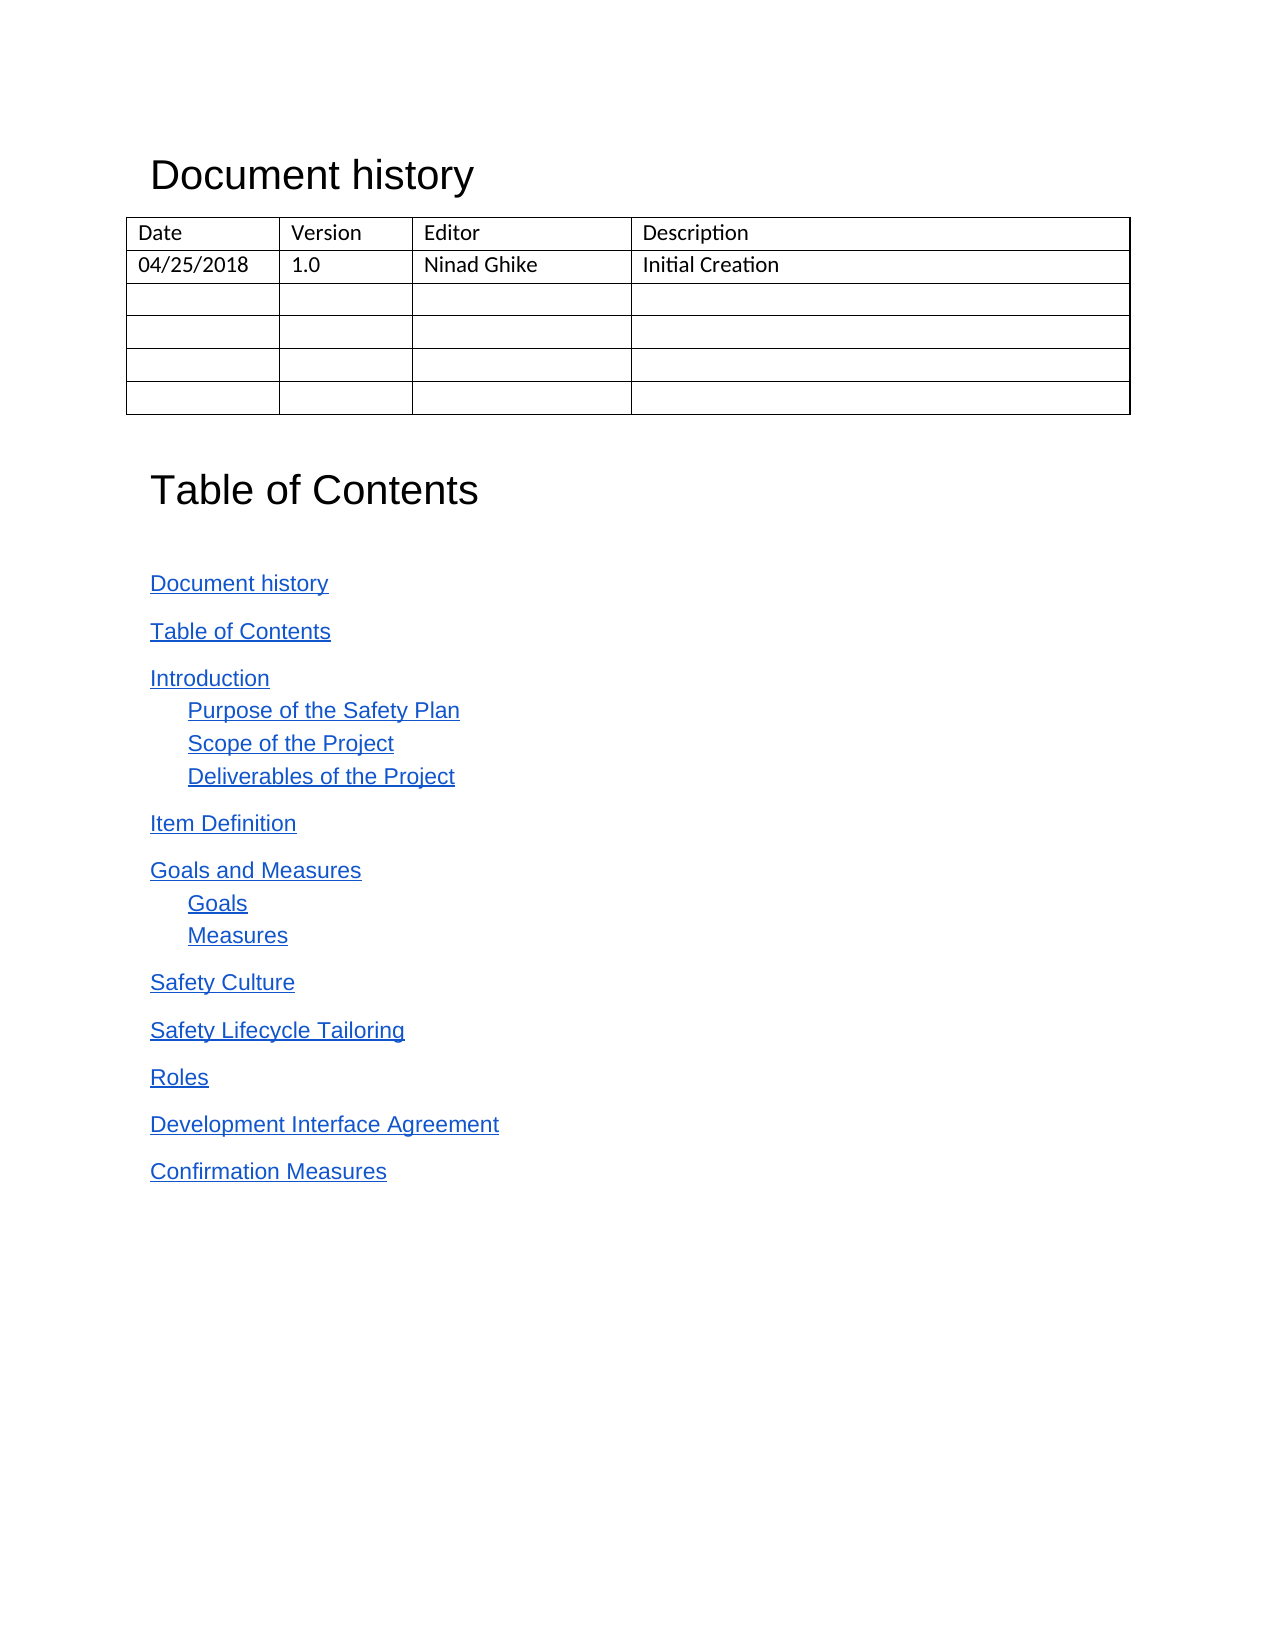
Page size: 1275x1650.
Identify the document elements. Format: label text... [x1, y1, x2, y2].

table_cell [280, 316, 412, 348]
table_cell [127, 349, 279, 381]
table_cell [413, 349, 631, 381]
table_cell [632, 382, 1129, 414]
table_cell [280, 382, 412, 414]
table_cell [280, 284, 412, 315]
table_cell Ninad Ghike [413, 251, 631, 282]
table_header Description [632, 218, 1129, 249]
table_header Editor [413, 218, 631, 249]
table_cell [413, 284, 631, 315]
table_cell 04/25/2018 [127, 251, 279, 282]
table_cell [280, 349, 412, 381]
table_cell [413, 382, 631, 414]
table_cell 1.0 [280, 251, 412, 282]
subtitle Table of Contents [150, 465, 1125, 513]
subtitle Document history [150, 150, 1125, 198]
table_cell Initial Creation [632, 251, 1129, 282]
table_cell [413, 316, 631, 348]
table_cell [632, 316, 1129, 348]
table_header Date [127, 218, 279, 249]
table_cell [127, 316, 279, 348]
table_cell [632, 284, 1129, 315]
table_cell [632, 349, 1129, 381]
table_header Version [280, 218, 412, 249]
table_cell [127, 284, 279, 315]
table_cell [127, 382, 279, 414]
